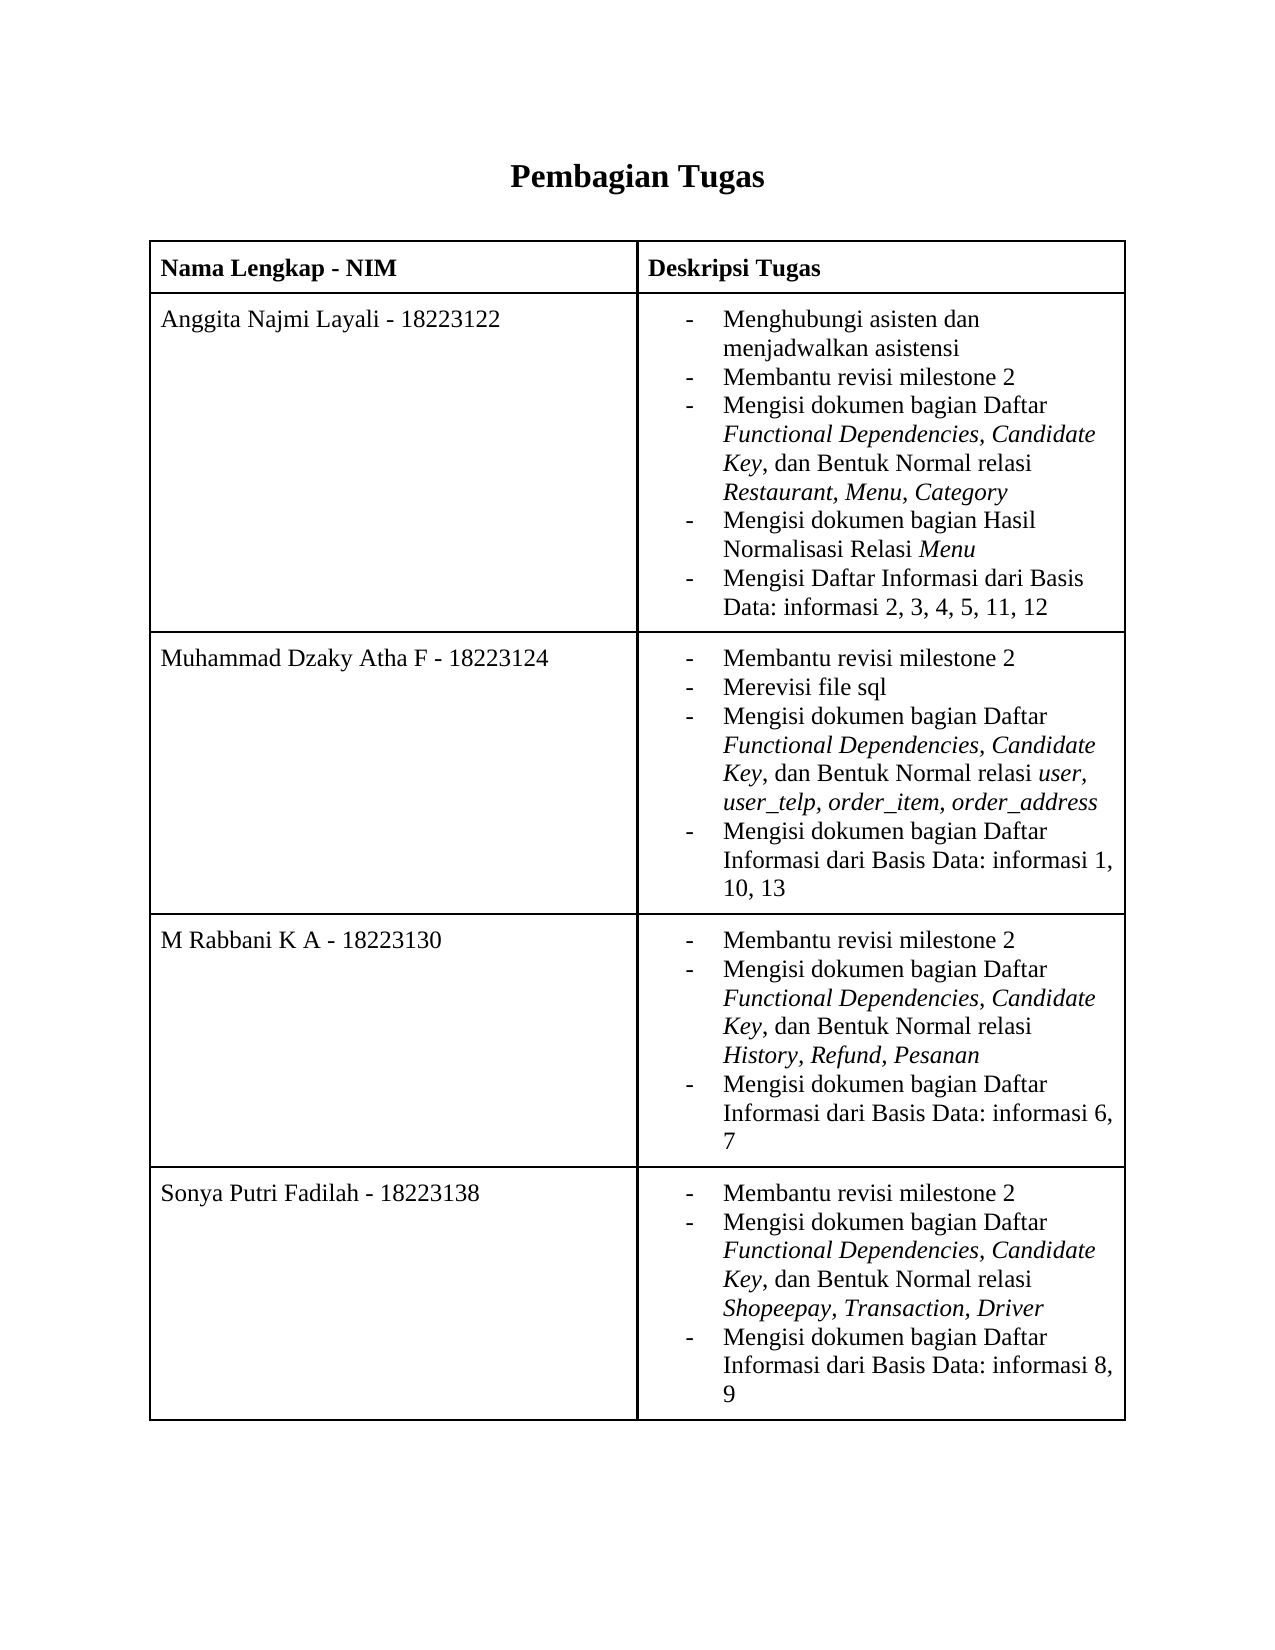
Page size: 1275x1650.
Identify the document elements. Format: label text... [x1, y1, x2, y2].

table_cell Membantu revisi milestone 2 Mengisi dokumen bagian Daftar Functional Dependencies, Candidate Key, dan Bentuk Normal relasi Shopeepay, Transaction, Driver Mengisi dokumen bagian Daftar Informasi dari Basis Data: informasi 8, 9 [639, 1168, 1124, 1418]
table_cell Muhammad Dzaky Atha F - 18223124 [151, 633, 636, 913]
table_cell Menghubungi asisten dan menjadwalkan asistensi Membantu revisi milestone 2 Mengisi dokumen bagian Daftar Functional Dependencies, Candidate Key, dan Bentuk Normal relasi Restaurant, Menu, Category Mengisi dokumen bagian Hasil Normalisasi Relasi Menu Mengisi Daftar Informasi dari Basis Data: informasi 2, 3, 4, 5, 11, 12 [639, 294, 1124, 631]
subtitle Pembagian Tugas [150, 156, 1125, 194]
table_cell Sonya Putri Fadilah - 18223138 [151, 1168, 636, 1418]
table_cell Membantu revisi milestone 2 Mengisi dokumen bagian Daftar Functional Dependencies, Candidate Key, dan Bentuk Normal relasi History, Refund, Pesanan Mengisi dokumen bagian Daftar Informasi dari Basis Data: informasi 6, 7 [639, 915, 1124, 1166]
table_header Nama Lengkap - NIM [151, 242, 636, 292]
table_cell Anggita Najmi Layali - 18223122 [151, 294, 636, 631]
table_cell M Rabbani K A - 18223130 [151, 915, 636, 1166]
table_cell Membantu revisi milestone 2 Merevisi file sql Mengisi dokumen bagian Daftar Functional Dependencies, Candidate Key, dan Bentuk Normal relasi user, user_telp, order_item, order_address Mengisi dokumen bagian Daftar Informasi dari Basis Data: informasi 1, 10, 13 [639, 633, 1124, 913]
table_header Deskripsi Tugas [639, 242, 1124, 292]
